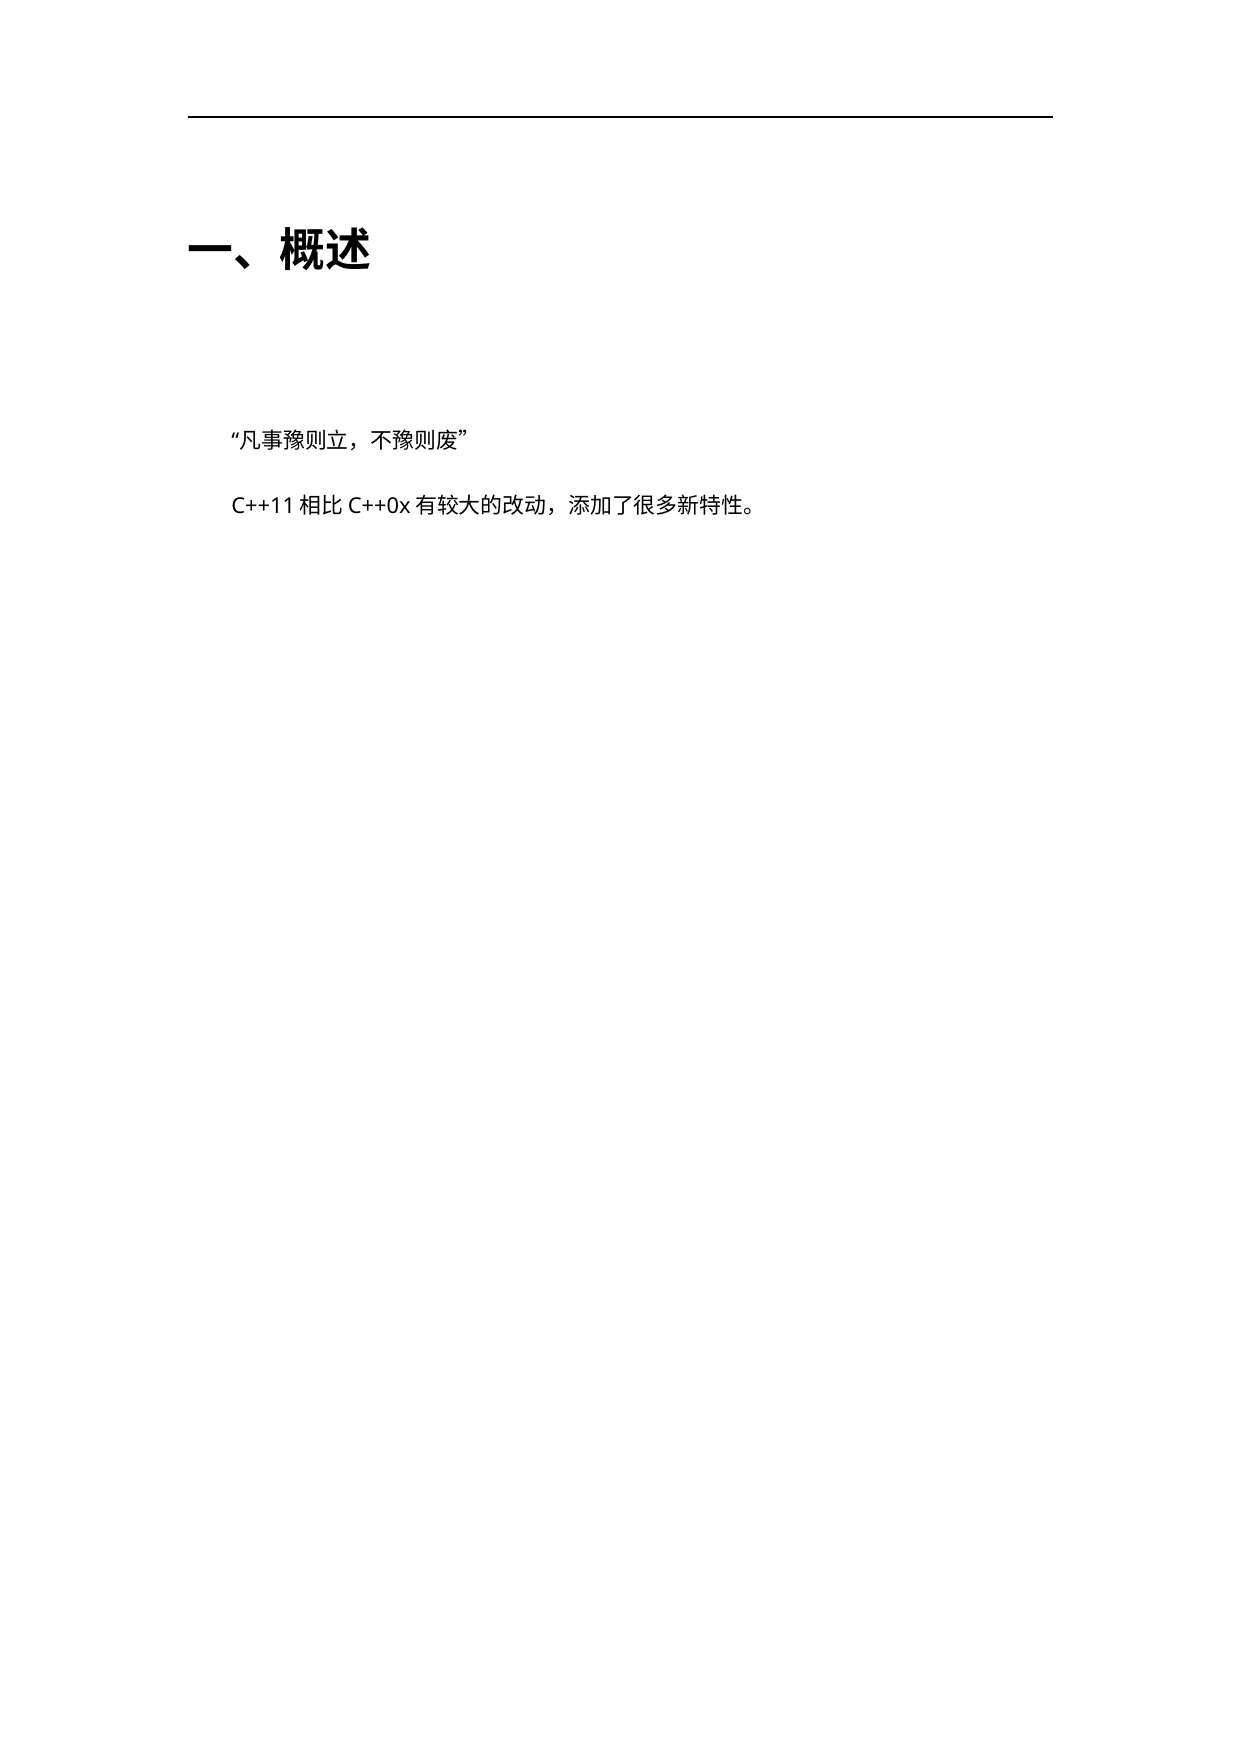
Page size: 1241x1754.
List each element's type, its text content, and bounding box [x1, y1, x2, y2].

text C++11相比C++0x有较大的改动，添加了很多新特性。 [187, 488, 1053, 520]
text “凡事豫则立，不豫则废” [187, 423, 1053, 455]
subtitle 一、概述 [187, 197, 1053, 295]
